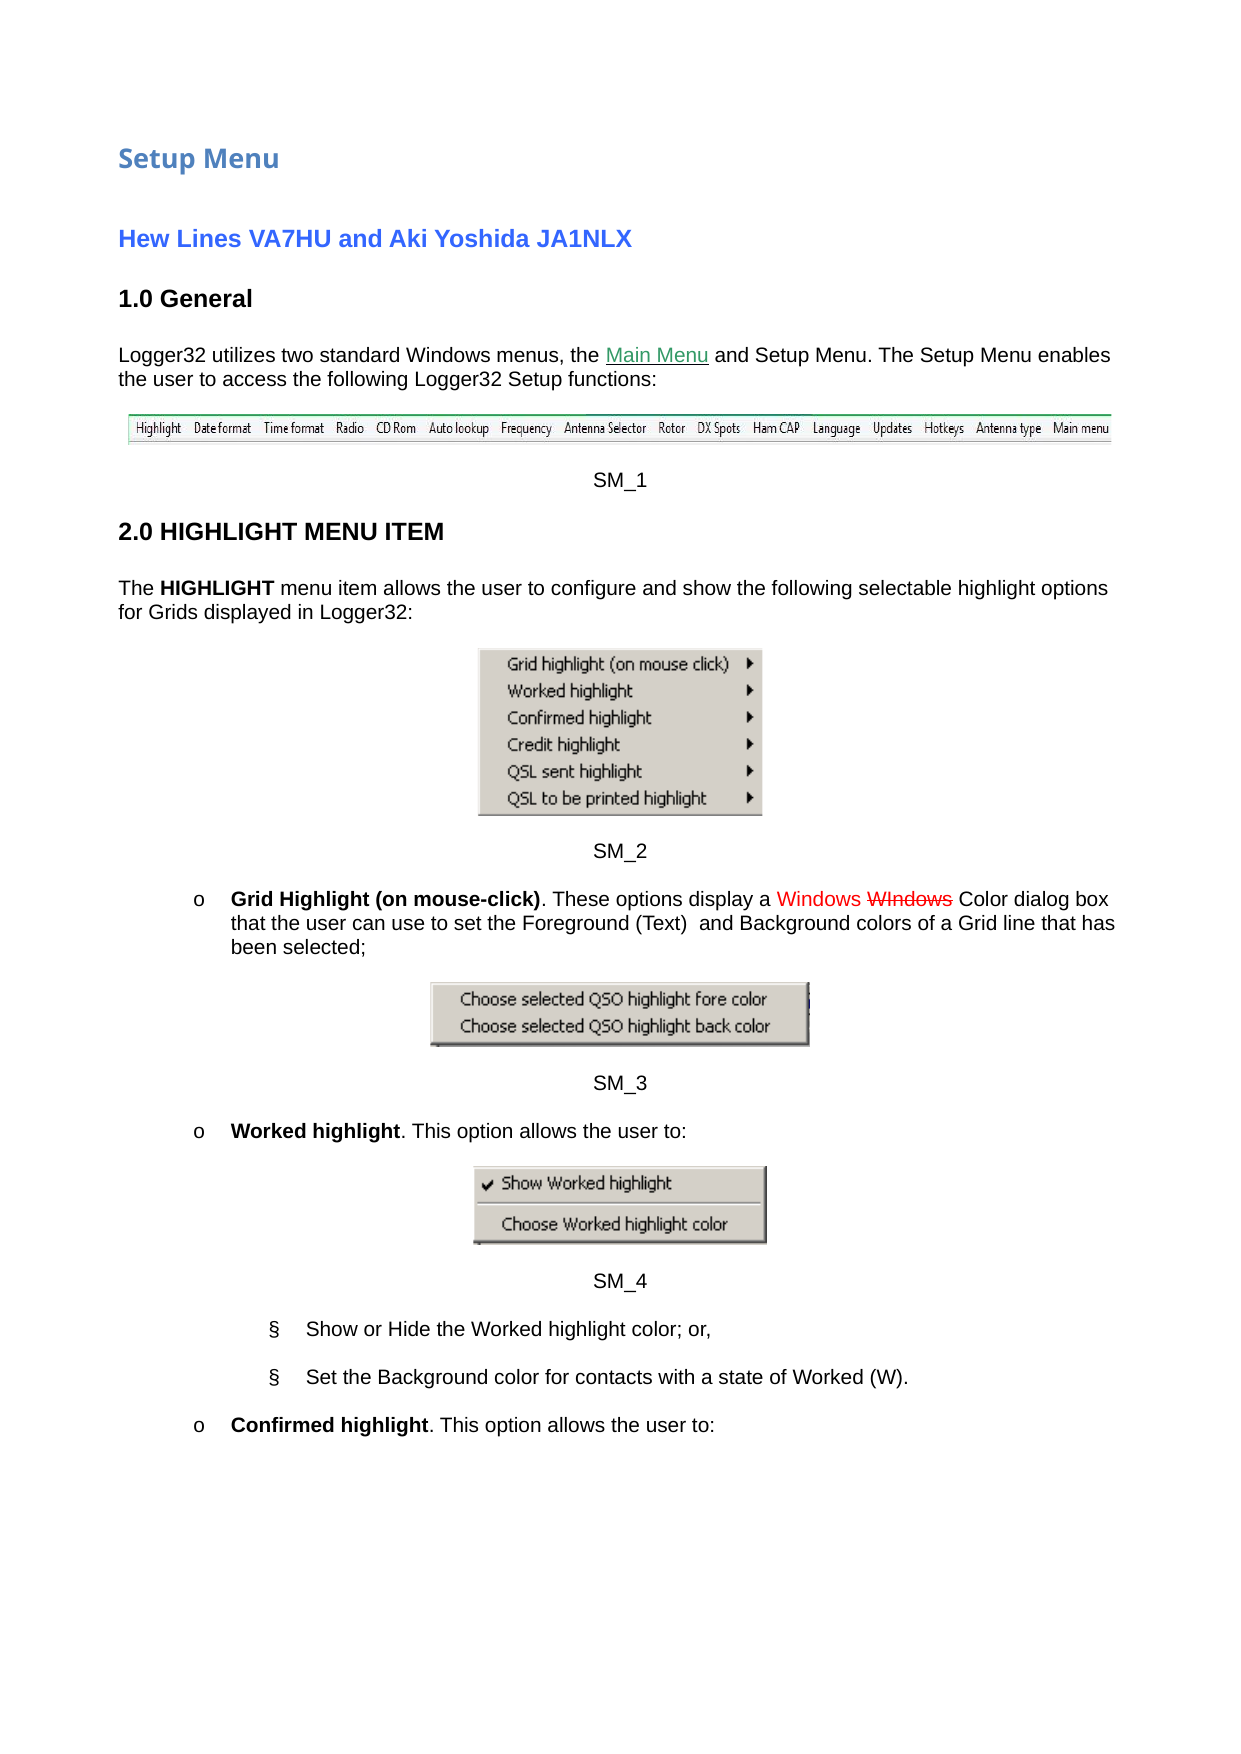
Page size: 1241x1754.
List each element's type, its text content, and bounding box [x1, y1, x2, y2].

list Confirmed highlight. This option allows the user to: [193, 1413, 1122, 1437]
text SM_3 [118, 1071, 1122, 1095]
text SM_2 [118, 839, 1122, 863]
text Logger32 utilizes two standard Windows menus, the Main Menu and Setup Menu. The Setup Menu enables the user to access the following Logger32 Setup functions: [118, 343, 1122, 391]
subtitle Hew Lines VA7HU and Aki Yoshida JA1NLX [118, 224, 1122, 252]
list Set the Background color for contacts with a state of Worked (W). [268, 1365, 1122, 1389]
text SM_4 [118, 1269, 1122, 1293]
picture [430, 982, 810, 1047]
picture [473, 1166, 767, 1245]
text Setup Menu [112, 134, 1128, 183]
list Worked highlight. This option allows the user to: [193, 1119, 1122, 1143]
subtitle 2.0 HIGHLIGHT MENU ITEM [118, 517, 1122, 546]
list Show or Hide the Worked highlight color; or, [268, 1317, 1122, 1365]
text SM_1 [118, 468, 1122, 492]
text The HIGHLIGHT menu item allows the user to configure and show the following selectable highlight options for Grids displayed in Logger32: [118, 576, 1122, 624]
list Grid Highlight (on mouse-click). These options display a Windows WIndows Color dialog box that the user can use to set the Foreground (Text) and Background colors of a Grid line that has been selected; [193, 887, 1122, 959]
subtitle 1.0 General [118, 284, 1122, 312]
picture [477, 648, 763, 816]
picture [128, 414, 1112, 445]
